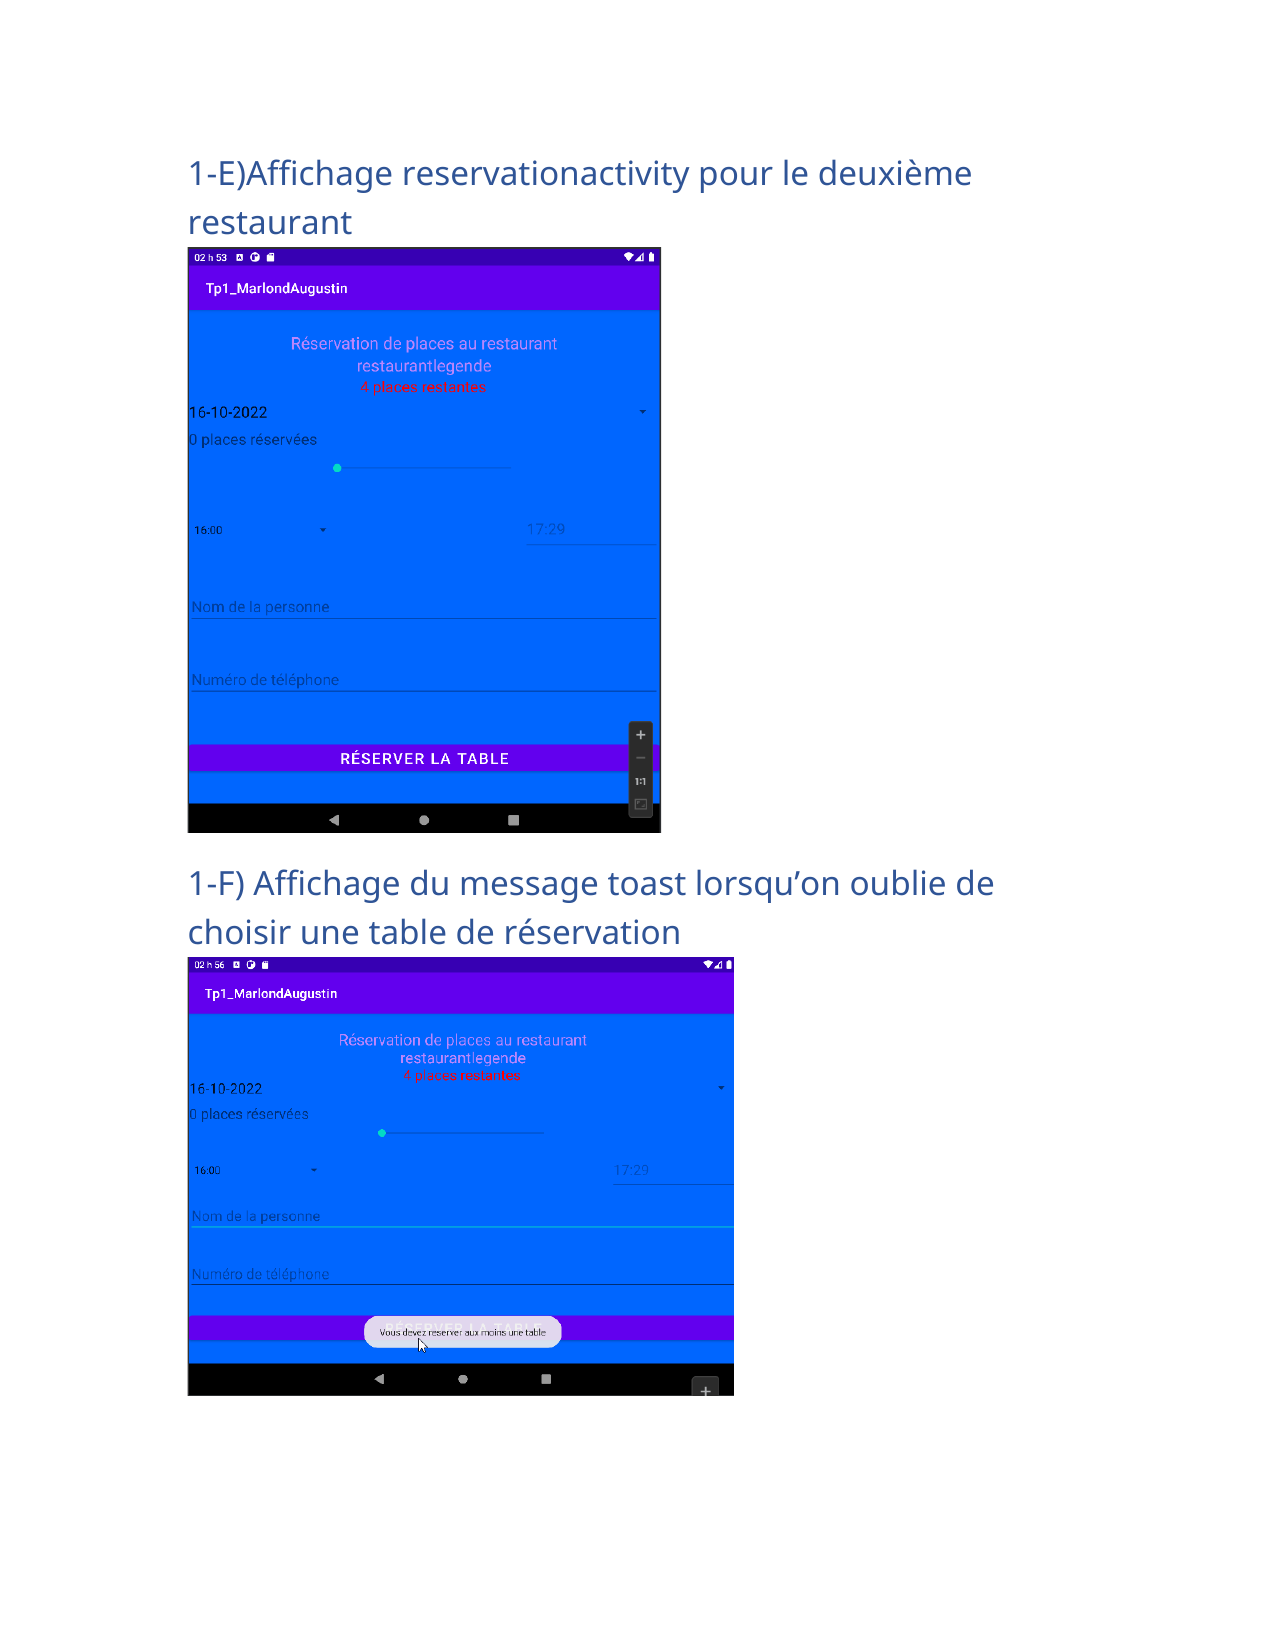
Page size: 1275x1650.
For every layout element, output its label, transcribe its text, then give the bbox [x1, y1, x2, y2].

subtitle 1-E)Affichage reservationactivity pour le deuxième restaurant [187, 150, 1087, 244]
subtitle 1-F) Affichage du message toast lorsqu’on oublie de choisir une table de réservation [187, 860, 1087, 954]
picture [187, 957, 734, 1396]
picture [187, 247, 662, 833]
